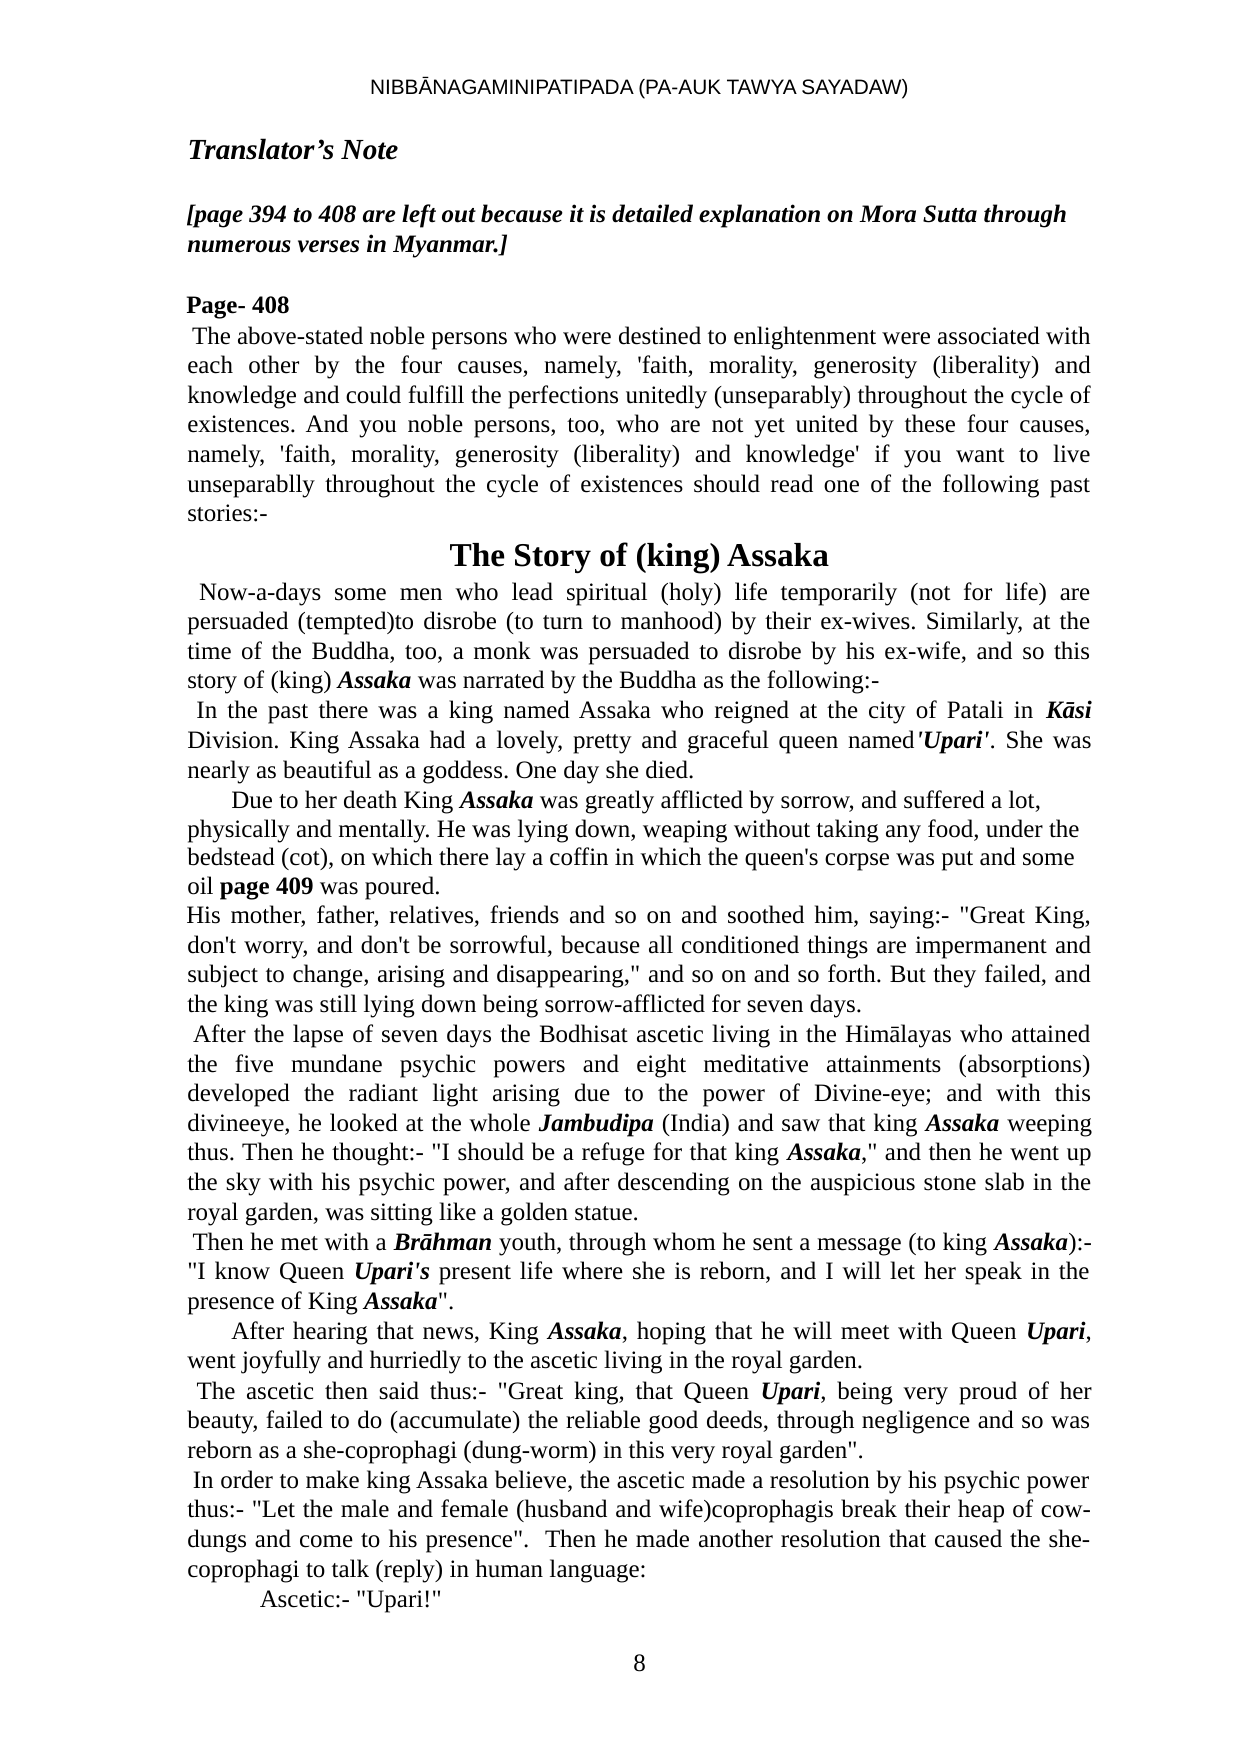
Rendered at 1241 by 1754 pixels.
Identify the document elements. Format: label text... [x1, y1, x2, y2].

text Due to her death King Assaka was greatly afflicted by sorrow, and suffered a lot, physically and mentally. He was lying down, weaping without taking any food, under the bedstead (cot), on which there lay a coffin in which the queen's corpse was put and some oil page 409 was poured. [186, 785, 1091, 900]
text Then he met with a Brāhman youth, through whom he sent a message (to king Assaka):- "I know Queen Upari's present life where she is reborn, and I will let her speak in the presence of King Assaka". [186, 1227, 1092, 1315]
text In the past there was a king named Assaka who reigned at the city of Patali in Kāsi Division. King Assaka had a lovely, pretty and graceful queen named'Upari'. She was nearly as beautiful as a goddess. One day she died. [186, 696, 1092, 783]
text His mother, father, relatives, friends and so on and soothed him, saying:- "Great King, don't worry, and don't be sorrowful, because all conditioned things are impermanent and subject to change, arising and disappearing," and so on and so forth. But they failed, and the king was still lying down being sorrow-afflicted for seven days. [186, 900, 1092, 1018]
subtitle Page- 408 [186, 290, 1092, 318]
text Ascetic:- "Upari!" [186, 1584, 1092, 1613]
text The above-stated noble persons who were destined to enlightenment were associated with each other by the four causes, namely, 'faith, morality, generosity (liberality) and knowledge and could fulfill the perfections unitedly (unseparably) throughout the cycle of existences. And you noble persons, too, who are not yet united by these four causes, namely, 'faith, morality, generosity (liberality) and knowledge' if you want to live unseparablly throughout the cycle of existences should read one of the following past stories:- [186, 321, 1092, 527]
text Now-a-days some men who lead spiritual (holy) life temporarily (not for life) are persuaded (tempted)to disrobe (to turn to manhood) by their ex-wives. Similarly, at the time of the Buddha, too, a monk was persuaded to disrobe by his ex-wife, and so this story of (king) Assaka was narrated by the Buddha as the following:- [186, 577, 1092, 694]
text After hearing that news, King Assaka, hoping that he will meet with Queen Upari, went joyfully and hurriedly to the ascetic living in the royal garden. [186, 1316, 1092, 1374]
text After the lapse of seven days the Bodhisat ascetic living in the Himālayas who attained the five mundane psychic powers and eight meditative attainments (absorptions) developed the radiant light arising due to the power of Divine-eye; and with this divineeye, he looked at the whole Jambudipa (India) and saw that king Assaka weeping thus. Then he thought:- "I should be a refuge for that king Assaka," and then he went up the sky with his psychic power, and after descending on the auspicious stone slab in the royal garden, was sitting like a golden statue. [186, 1019, 1092, 1225]
text The ascetic then said thus:- "Great king, that Queen Upari, being very proud of her beauty, failed to do (accumulate) the reliable good deeds, through negligence and so was reborn as a she-coprophagi (dung-worm) in this very royal garden". [186, 1376, 1092, 1464]
text In order to make king Assaka believe, the ascetic made a resolution by his psychic power thus:- "Let the male and female (husband and wife)coprophagis break their heap of cow-dungs and come to his presence". Then he made another resolution that caused the she-coprophagi to talk (reply) in human language: [186, 1465, 1092, 1582]
subtitle Translator’s Note [187, 132, 1092, 166]
subtitle The Story of (king) Assaka [187, 535, 1091, 574]
text [page 394 to 408 are left out because it is detailed explanation on Mora Sutta through numerous verses in Myanmar.] [186, 199, 1093, 258]
